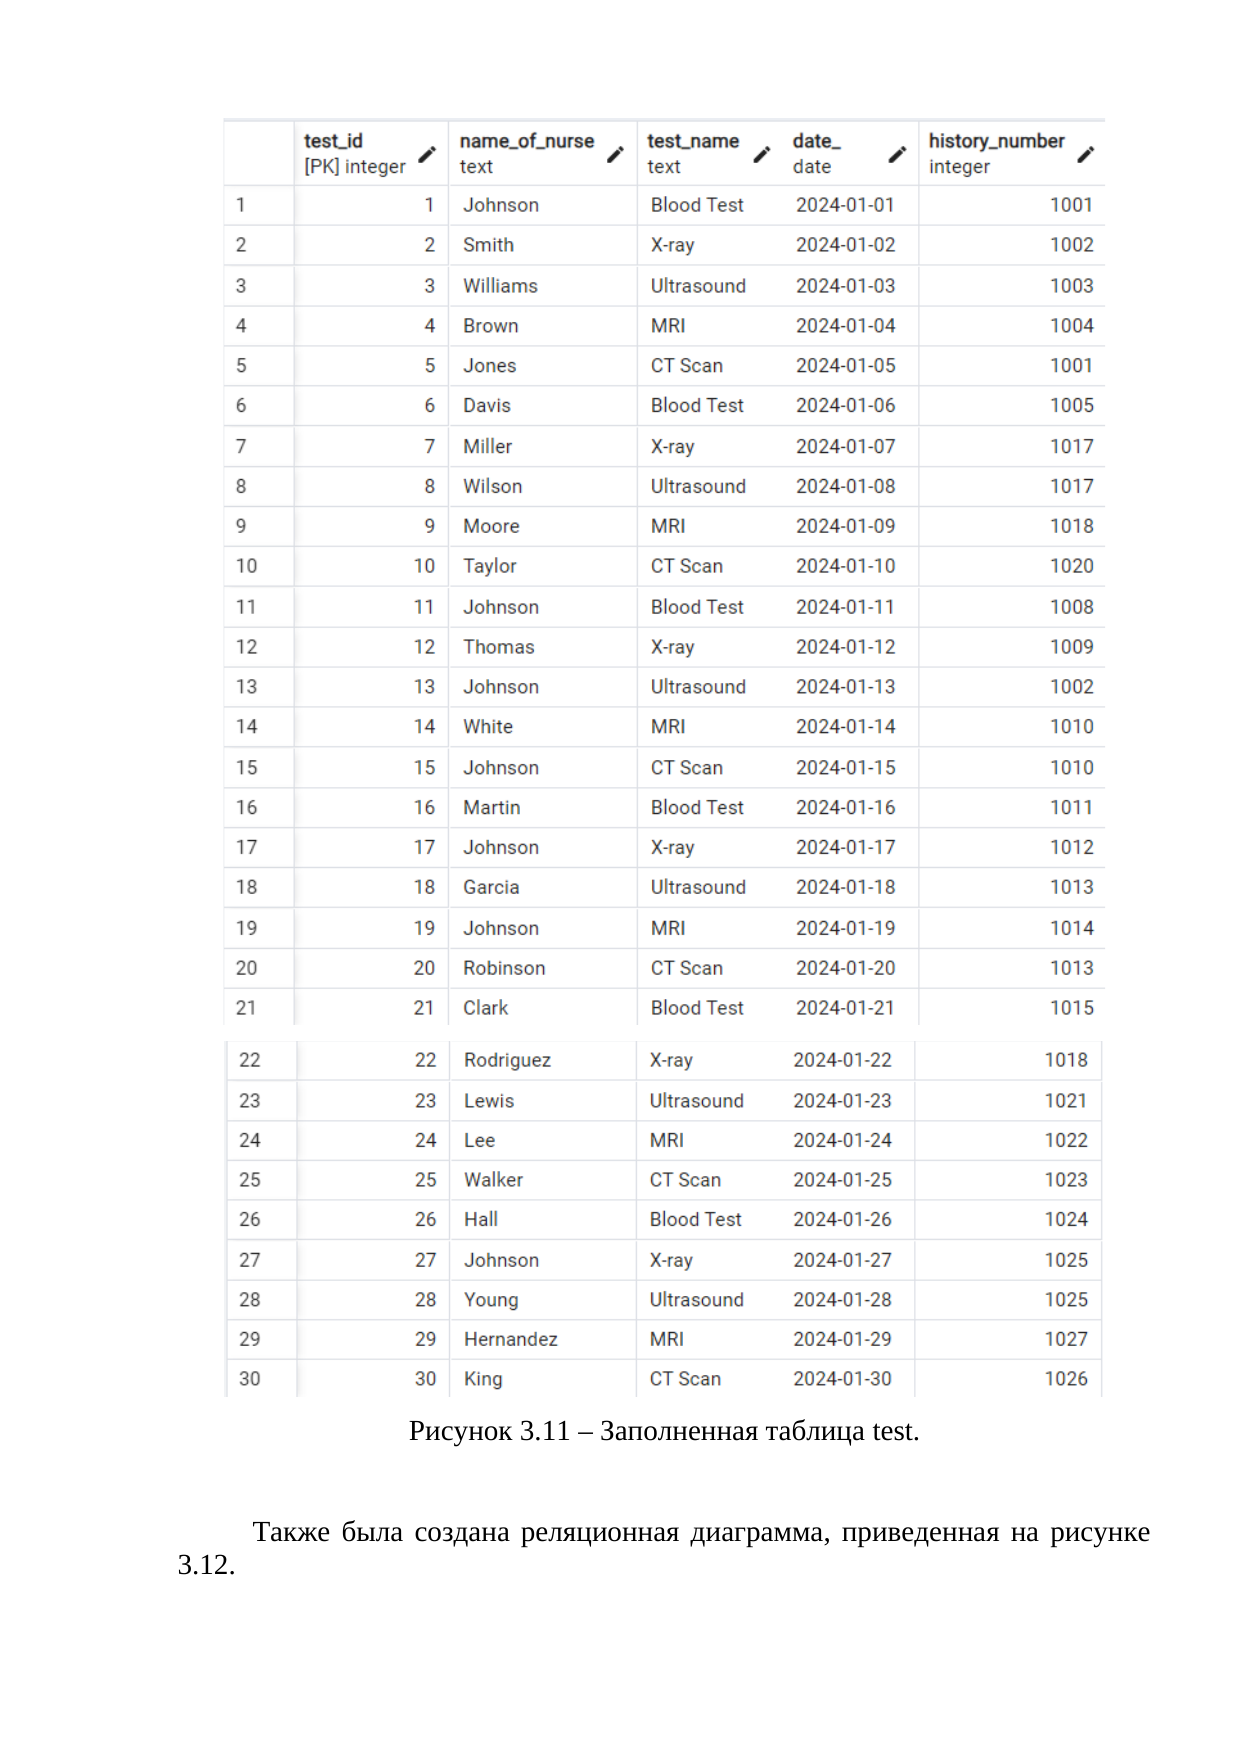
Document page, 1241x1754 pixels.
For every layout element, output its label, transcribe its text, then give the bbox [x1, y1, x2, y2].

picture [224, 1041, 1105, 1397]
text Также была создана реляционная диаграмма, приведенная на рисунке 3.12. [177, 1514, 1152, 1581]
text Рисунок 3.11 – Заполненная таблица test. [177, 1413, 1152, 1447]
picture [223, 118, 1106, 1025]
